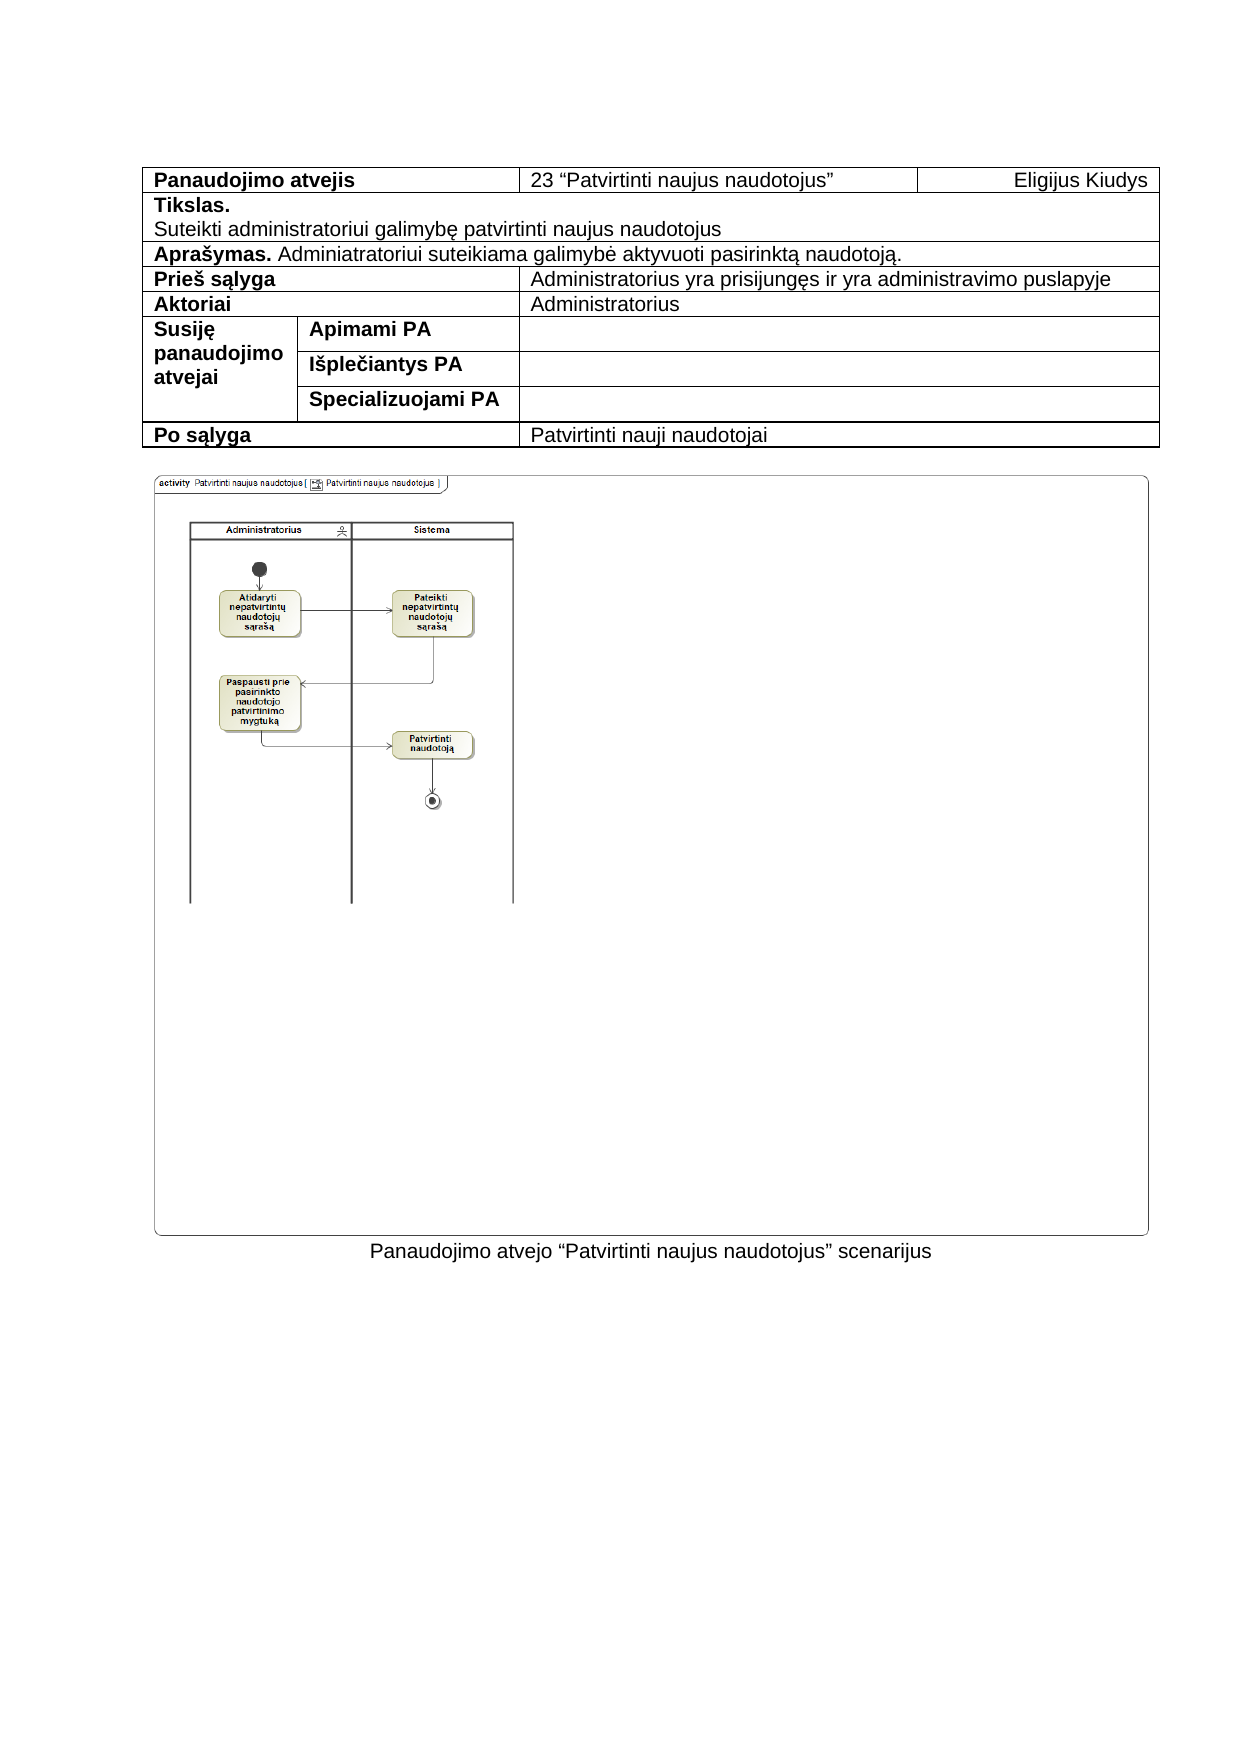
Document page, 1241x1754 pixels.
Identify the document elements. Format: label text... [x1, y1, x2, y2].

picture [150, 471, 1152, 1239]
table_cell Aktoriai [143, 292, 519, 316]
text Panaudojimo atvejo “Patvirtinti naujus naudotojus” scenarijus [150, 1239, 1152, 1263]
table_cell [520, 317, 1159, 351]
table_cell Po sąlyga [143, 423, 519, 446]
table_cell Išplečiantys PA [298, 352, 519, 386]
table_cell Tikslas. Suteikti administratoriui galimybę patvirtinti naujus naudotojus [143, 193, 1159, 241]
table_header 23 “Patvirtinti naujus naudotojus” [520, 168, 917, 192]
table_cell Apimami PA [298, 317, 519, 351]
table_cell Administratorius [520, 292, 1159, 316]
table_cell Aprašymas. Adminiatratoriui suteikiama galimybė aktyvuoti pasirinktą naudotoją. [143, 242, 1159, 266]
table_cell Susiję panaudojimo atvejai [143, 317, 297, 421]
table_cell Patvirtinti nauji naudotojai [520, 423, 1159, 446]
table_cell Specializuojami PA [298, 387, 519, 421]
table_header Panaudojimo atvejis [143, 168, 519, 192]
table_header Eligijus Kiudys [918, 168, 1159, 192]
table_cell Administratorius yra prisijungęs ir yra administravimo puslapyje [520, 267, 1159, 291]
table_cell Prieš sąlyga [143, 267, 519, 291]
table_cell [520, 352, 1159, 386]
table_cell [520, 387, 1159, 421]
